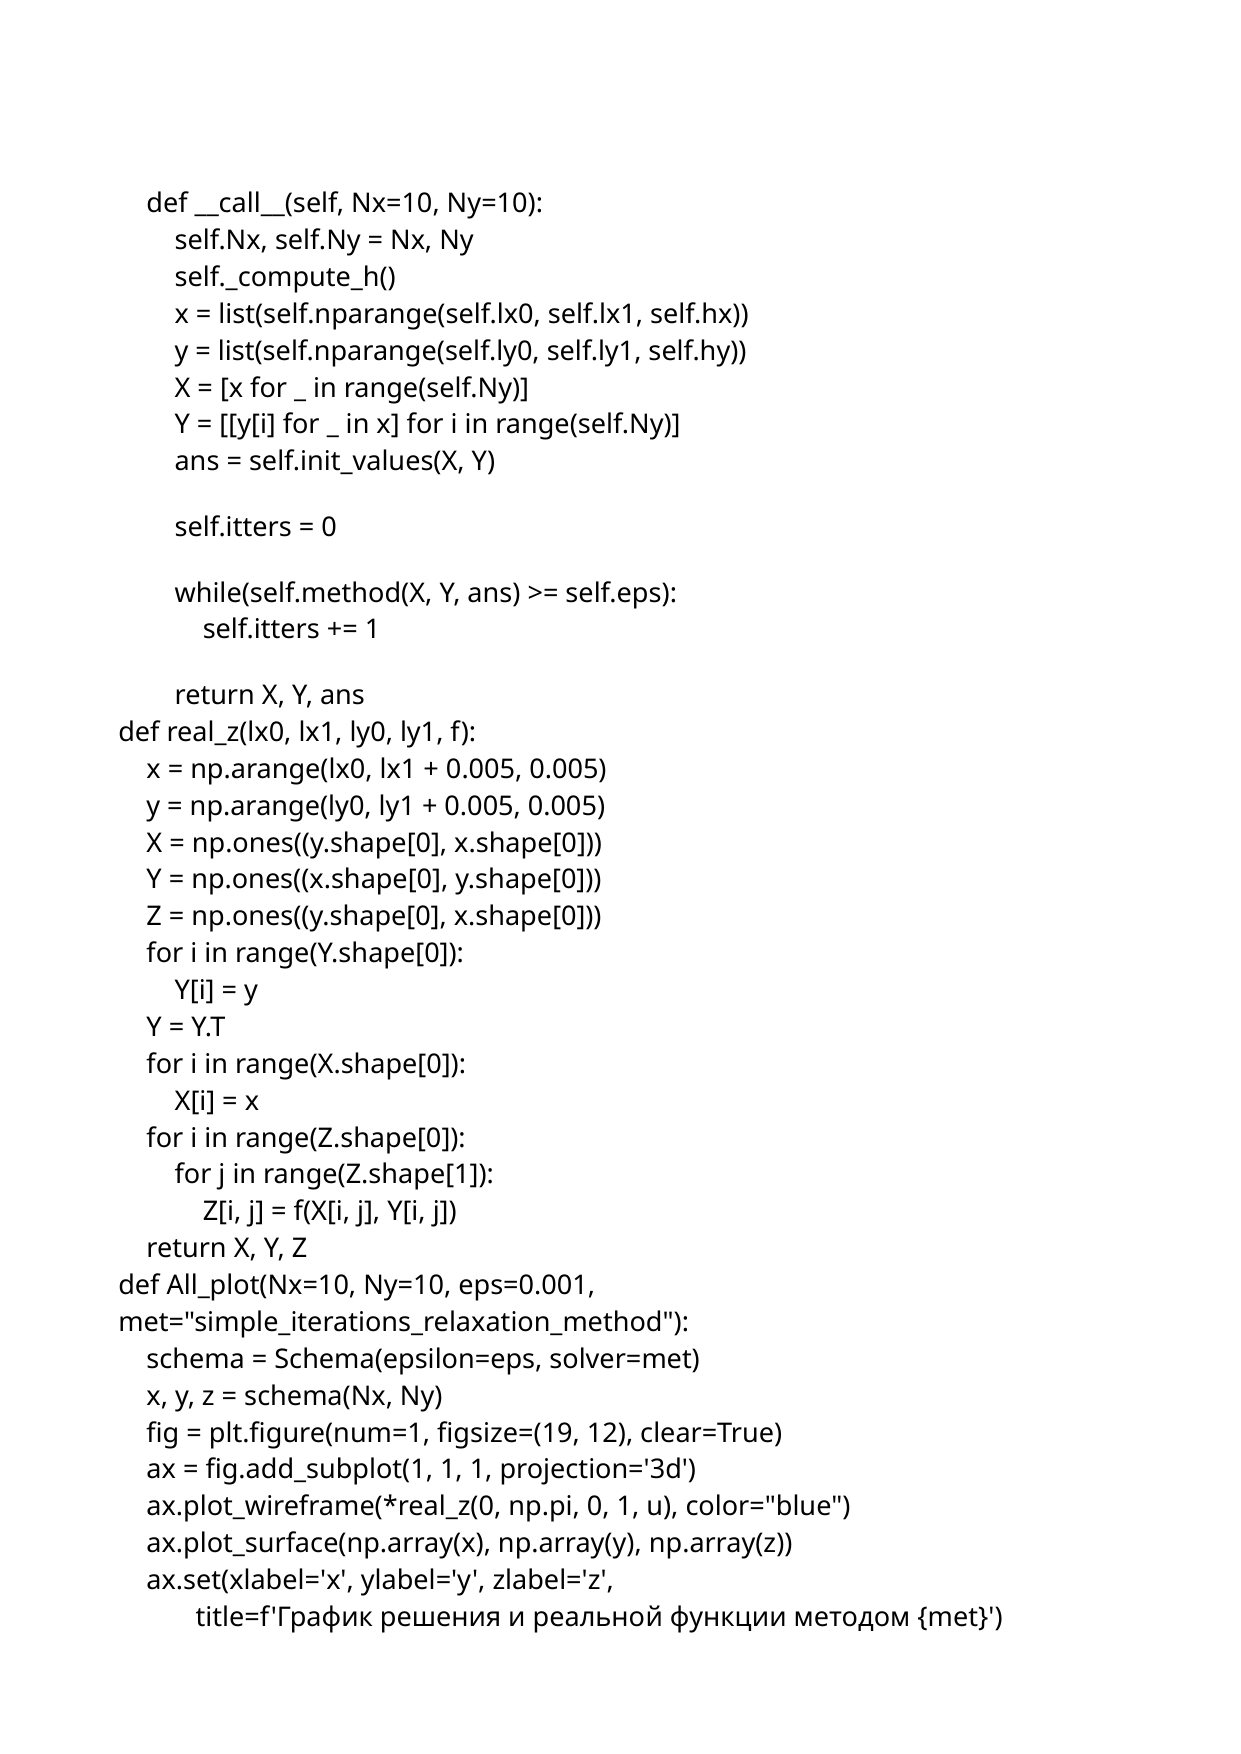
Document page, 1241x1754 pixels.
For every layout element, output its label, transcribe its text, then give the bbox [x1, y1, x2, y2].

text x = list(self.nparange(self.lx0, self.lx1, self.hx)) [118, 294, 1122, 331]
text ax.set(xlabel='x', ylabel='y', zlabel='z', [118, 1561, 1122, 1597]
text Y[i] = y [118, 971, 1122, 1007]
text y = list(self.nparange(self.ly0, self.ly1, self.hy)) [118, 331, 1122, 368]
text self.itters += 1 [118, 610, 1122, 647]
text Y = [[y[i] for _ in x] for i in range(self.Ny)] [118, 405, 1122, 442]
text Y = Y.T [118, 1007, 1122, 1044]
text title=f'График решения и реальной функции методом {met}') [118, 1597, 1122, 1634]
text self.itters = 0 [118, 507, 1122, 544]
text self.Nx, self.Ny = Nx, Ny [118, 221, 1122, 257]
text X = [x for _ in range(self.Ny)] [118, 368, 1122, 405]
text Z[i, j] = f(X[i, j], Y[i, j]) [118, 1192, 1122, 1229]
text self._compute_h() [118, 257, 1122, 294]
text def __call__(self, Nx=10, Ny=10): [118, 184, 1122, 221]
text Y = np.ones((x.shape[0], y.shape[0])) [118, 860, 1122, 897]
text x, y, z = schema(Nx, Ny) [118, 1376, 1122, 1413]
text x = np.arange(lx0, lx1 + 0.005, 0.005) [118, 749, 1122, 786]
text X[i] = x [118, 1081, 1122, 1118]
text ax = fig.add_subplot(1, 1, 1, projection='3d') [118, 1450, 1122, 1487]
text ax.plot_surface(np.array(x), np.array(y), np.array(z)) [118, 1524, 1122, 1561]
text def All_plot(Nx=10, Ny=10, eps=0.001, met="simple_iterations_relaxation_method"): [118, 1266, 1122, 1339]
text y = np.arange(ly0, ly1 + 0.005, 0.005) [118, 786, 1122, 823]
text for i in range(Z.shape[0]): [118, 1118, 1122, 1155]
text schema = Schema(epsilon=eps, solver=met) [118, 1339, 1122, 1376]
text while(self.method(X, Y, ans) >= self.eps): [118, 573, 1122, 610]
text for j in range(Z.shape[1]): [118, 1155, 1122, 1192]
text def real_z(lx0, lx1, ly0, ly1, f): [118, 712, 1122, 749]
text ax.plot_wireframe(*real_z(0, np.pi, 0, 1, u), color="blue") [118, 1487, 1122, 1524]
text return X, Y, Z [118, 1229, 1122, 1266]
text fig = plt.figure(num=1, figsize=(19, 12), clear=True) [118, 1413, 1122, 1450]
text return X, Y, ans [118, 676, 1122, 712]
text ans = self.init_values(X, Y) [118, 442, 1122, 479]
text for i in range(X.shape[0]): [118, 1044, 1122, 1081]
text Z = np.ones((y.shape[0], x.shape[0])) [118, 897, 1122, 934]
text X = np.ones((y.shape[0], x.shape[0])) [118, 823, 1122, 860]
text for i in range(Y.shape[0]): [118, 934, 1122, 971]
